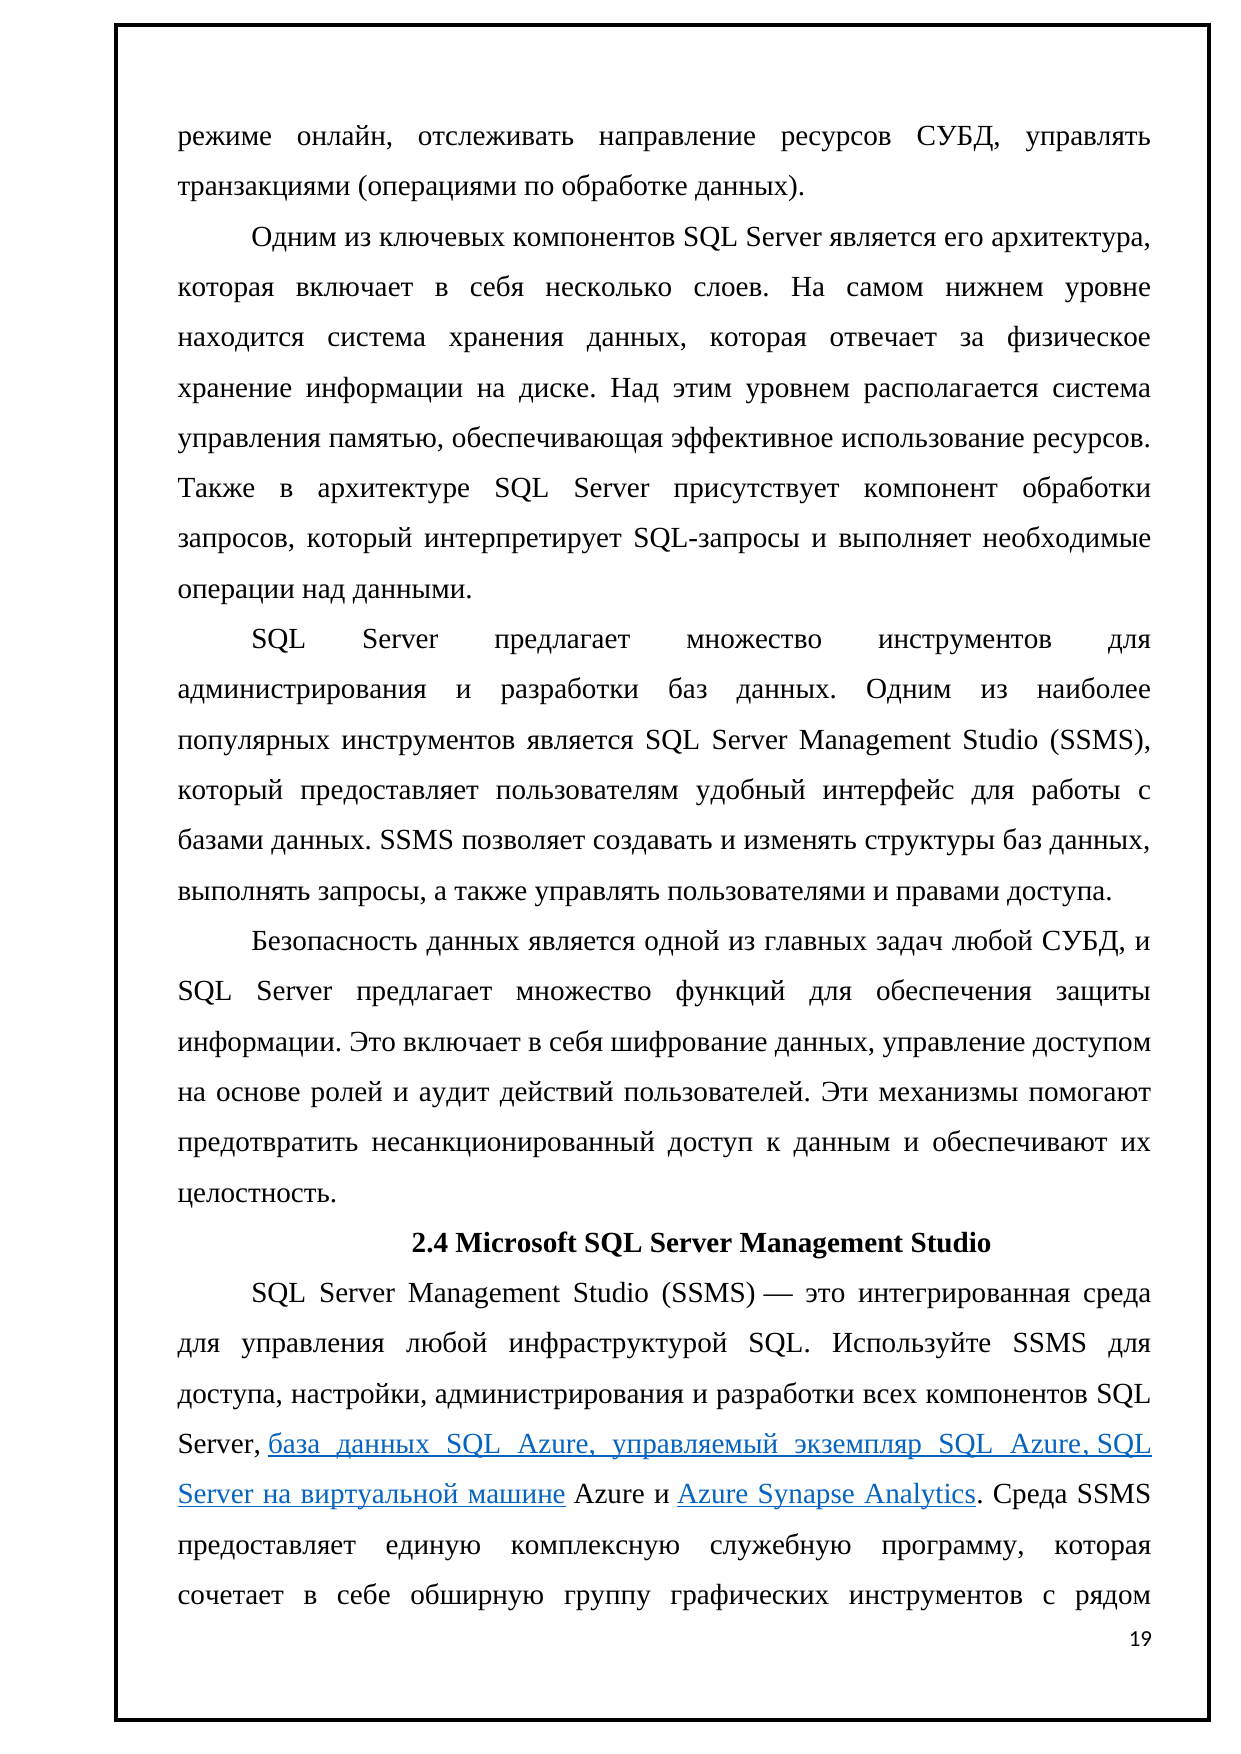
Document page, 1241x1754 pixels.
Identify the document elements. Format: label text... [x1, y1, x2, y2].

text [177, 118, 1152, 202]
subtitle 2.4 Microsoft SQL Server Management Studio [177, 1225, 1152, 1258]
text SQL Server предлагает множество инструментов для администрирования и разработки баз данных. Одним из наиболее популярных инструментов является SQL Server Management Studio (SSMS), который предоставляет пользователям удобный интерфейс для работы с базами данных. SSMS позволяет создавать и изменять структуры баз данных, выполнять запросы, а также управлять пользователями и правами доступа. [177, 621, 1152, 906]
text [177, 1275, 1152, 1611]
text Безопасность данных является одной из главных задач любой СУБД, и SQL Server предлагает множество функций для обеспечения защиты информации. Это включает в себя шифрование данных, управление доступом на основе ролей и аудит действий пользователей. Эти механизмы помогают предотвратить несанкционированный доступ к данным и обеспечивают их целостность. [177, 923, 1152, 1208]
text Одним из ключевых компонентов SQL Server является его архитектура, которая включает в себя несколько слоев. На самом нижнем уровне находится система хранения данных, которая отвечает за физическое хранение информации на диске. Над этим уровнем располагается система управления памятью, обеспечивающая эффективное использование ресурсов. Также в архитектуре SQL Server присутствует компонент обработки запросов, который интерпретирует SQL-запросы и выполняет необходимые операции над данными. [177, 219, 1152, 604]
